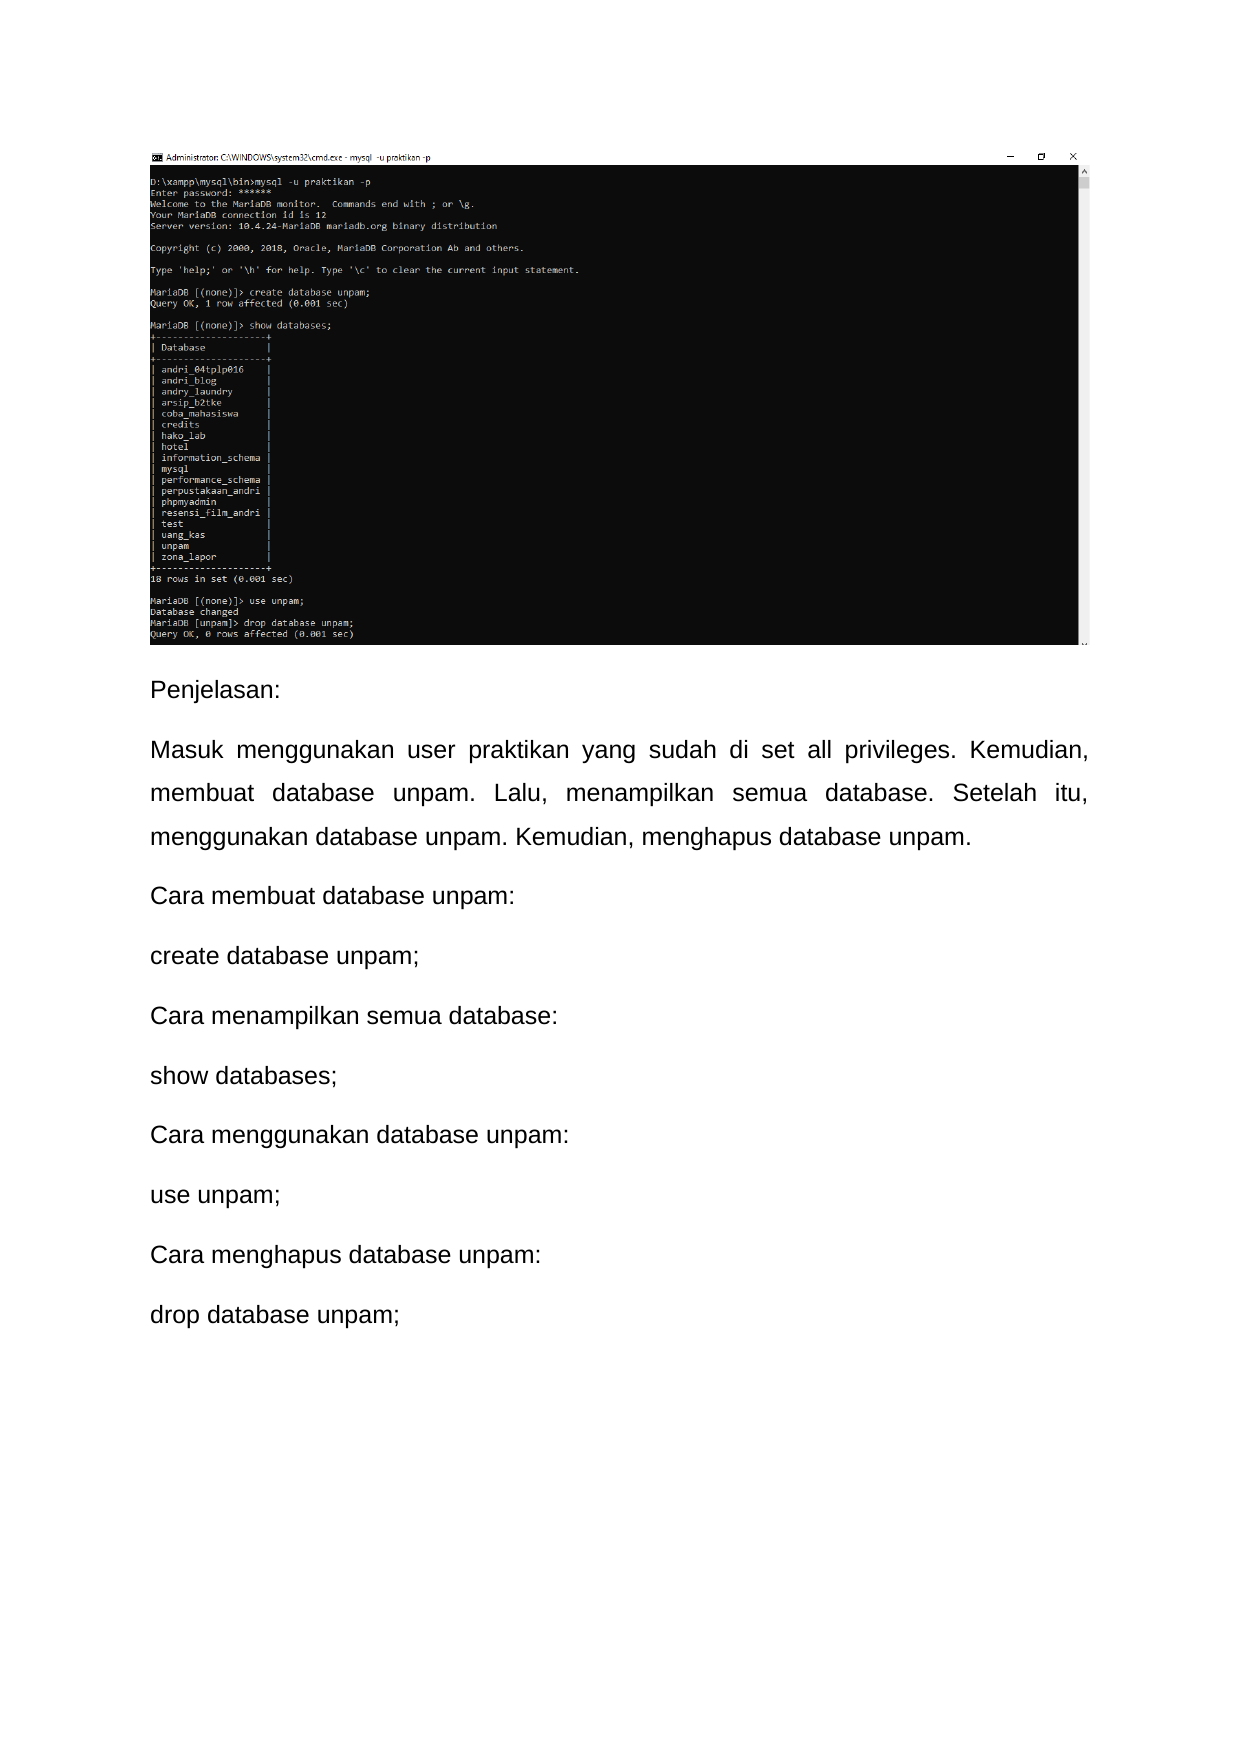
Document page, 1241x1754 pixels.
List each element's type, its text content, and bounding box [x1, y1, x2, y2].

picture [150, 150, 1090, 645]
text create database unpam; [150, 941, 1090, 970]
text use unpam; [150, 1180, 1090, 1209]
text Cara menampilkan semua database: [150, 1001, 1090, 1029]
text Cara membuat database unpam: [150, 881, 1090, 910]
text show databases; [150, 1061, 1090, 1089]
text Cara menghapus database unpam: [150, 1240, 1090, 1269]
text Masuk menggunakan user praktikan yang sudah di set all privileges. Kemudian, membuat database unpam. Lalu, menampilkan semua database. Setelah itu, menggunakan database unpam. Kemudian, menghapus database unpam. [150, 735, 1090, 850]
text Cara menggunakan database unpam: [150, 1120, 1090, 1149]
text drop database unpam; [150, 1300, 1090, 1328]
text Penjelasan: [150, 675, 1090, 704]
